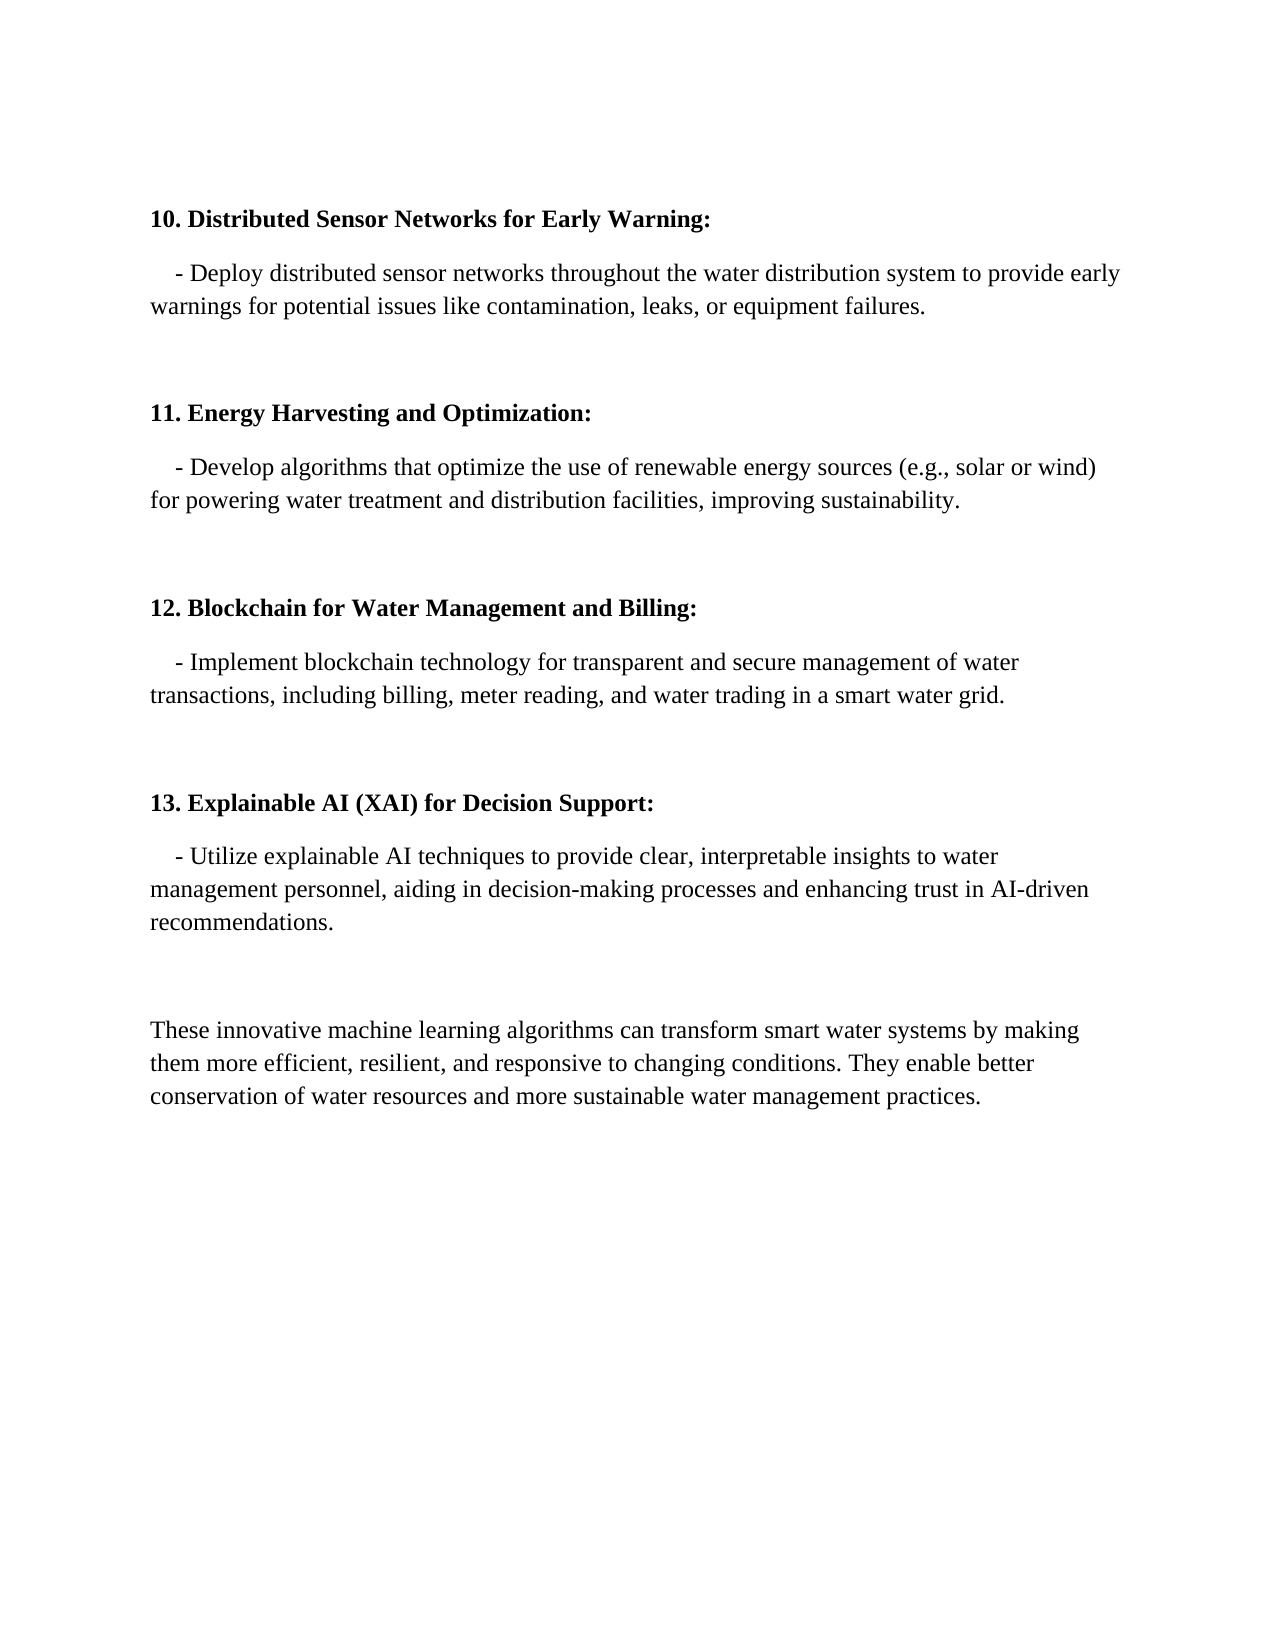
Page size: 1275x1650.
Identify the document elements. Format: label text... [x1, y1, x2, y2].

text - Implement blockchain technology for transparent and secure management of water transactions, including billing, meter reading, and water trading in a smart water grid. [150, 647, 1125, 709]
text 12. Blockchain for Water Management and Billing: [150, 593, 1125, 622]
text 13. Explainable AI (XAI) for Decision Support: [150, 788, 1125, 816]
text - Deploy distributed sensor networks throughout the water distribution system to provide early warnings for potential issues like contamination, leaks, or equipment failures. [150, 258, 1125, 319]
text These innovative machine learning algorithms can transform smart water systems by making them more efficient, resilient, and responsive to changing conditions. They enable better conservation of water resources and more sustainable water management practices. [150, 1015, 1125, 1110]
text 11. Energy Harvesting and Optimization: [150, 398, 1125, 427]
text 10. Distributed Sensor Networks for Early Warning: [150, 204, 1125, 233]
text - Develop algorithms that optimize the use of renewable energy sources (e.g., solar or wind) for powering water treatment and distribution facilities, improving sustainability. [150, 452, 1125, 514]
text - Utilize explainable AI techniques to provide clear, interpretable insights to water management personnel, aiding in decision-making processes and enhancing trust in AI-driven recommendations. [150, 841, 1125, 936]
